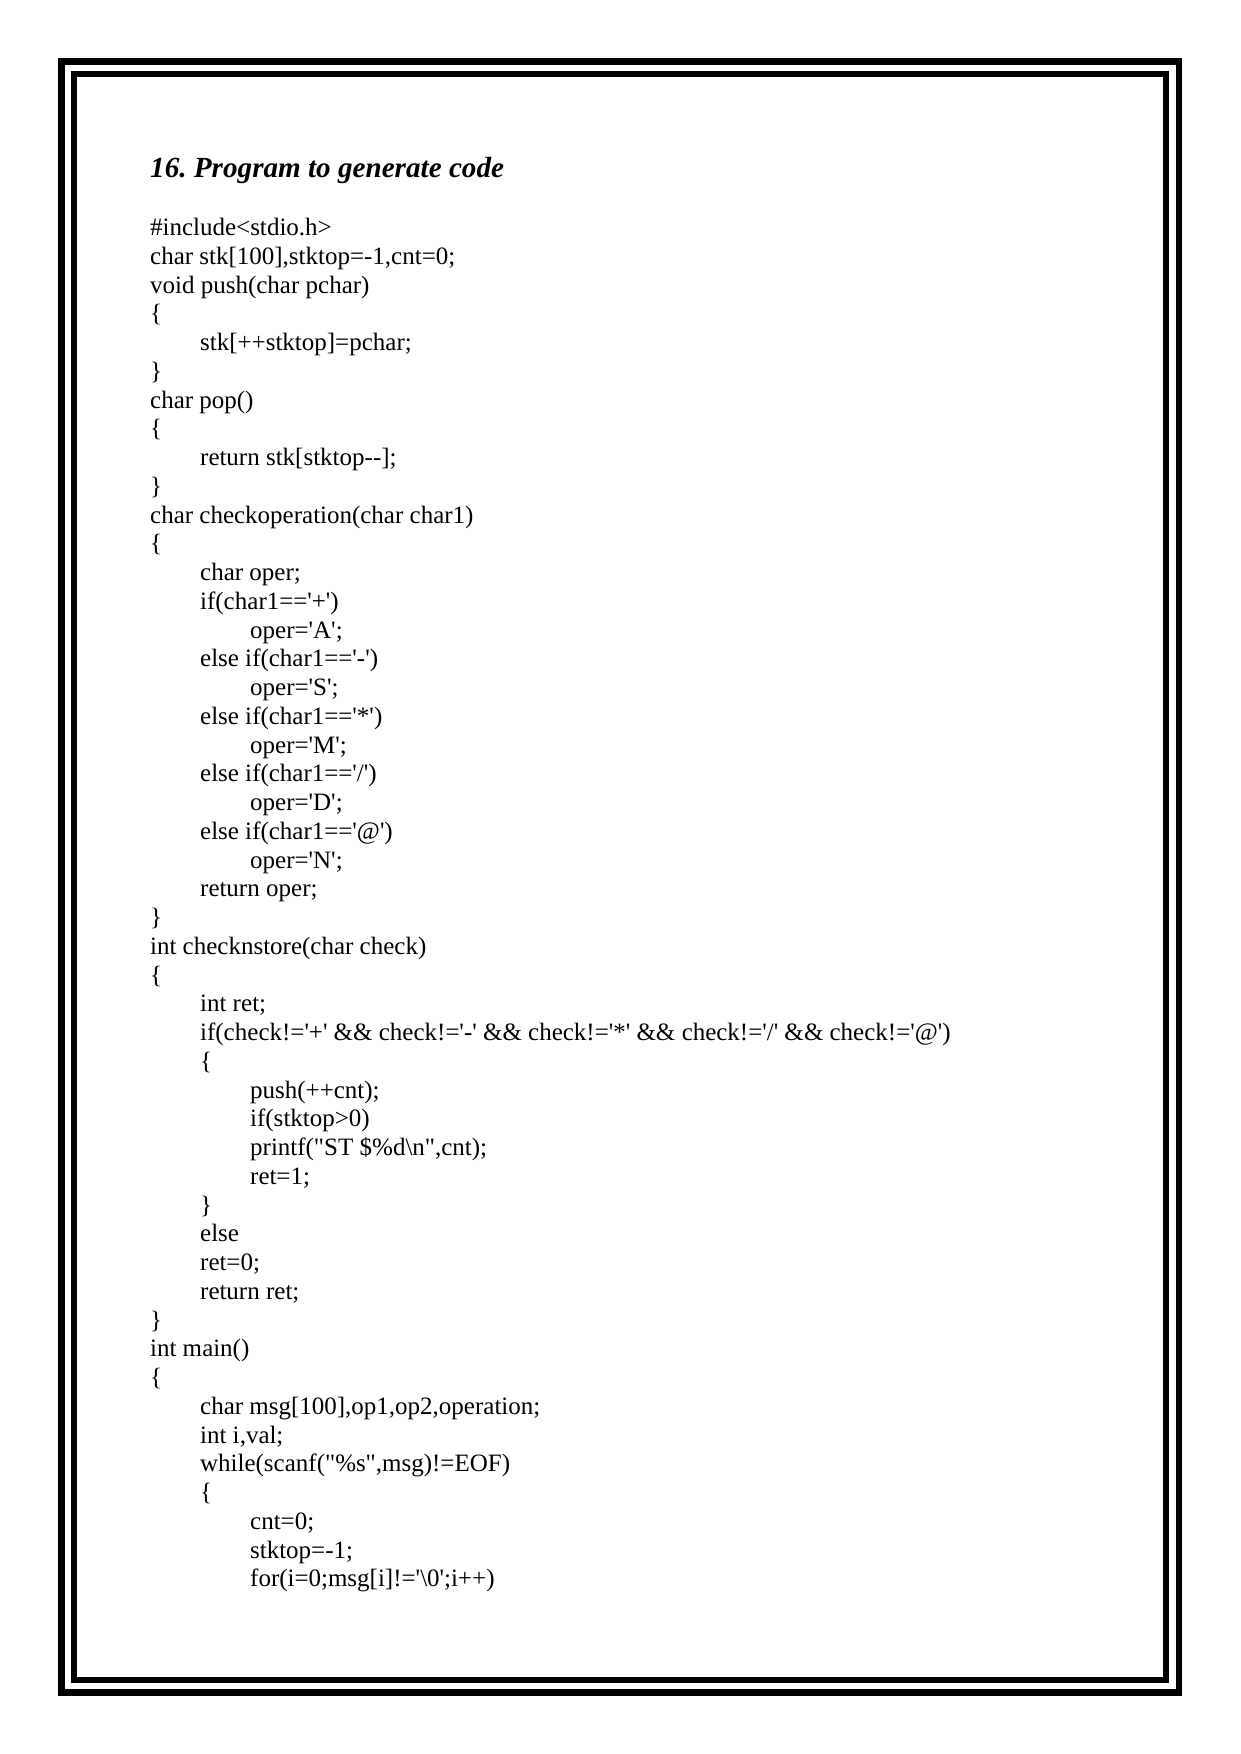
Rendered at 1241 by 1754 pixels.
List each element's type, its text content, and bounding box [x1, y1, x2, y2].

text oper='N'; [150, 845, 1090, 873]
text else if(char1=='*') [150, 701, 1090, 730]
text push(++cnt); [150, 1075, 1090, 1103]
text { [150, 298, 1090, 327]
text ret=1; [150, 1161, 1090, 1190]
text } [150, 1190, 1090, 1218]
text else if(char1=='/') [150, 758, 1090, 787]
text int ret; [150, 988, 1090, 1017]
text oper='S'; [150, 672, 1090, 701]
text } [150, 356, 1090, 385]
text { [150, 960, 1090, 988]
text printf("ST $%d\n",cnt); [150, 1132, 1090, 1161]
text { [150, 1046, 1090, 1075]
text } [150, 1305, 1090, 1333]
text int main() [150, 1333, 1090, 1362]
text cnt=0; [150, 1506, 1090, 1535]
text else if(char1=='-') [150, 643, 1090, 672]
text char oper; [150, 557, 1090, 586]
text { [150, 1362, 1090, 1391]
text stk[++stktop]=pchar; [150, 327, 1090, 356]
text { [150, 1477, 1090, 1506]
text { [150, 413, 1090, 442]
text { [150, 528, 1090, 557]
text while(scanf("%s",msg)!=EOF) [150, 1448, 1090, 1477]
text char pop() [150, 385, 1090, 413]
text oper='D'; [150, 787, 1090, 816]
text char msg[100],op1,op2,operation; [150, 1391, 1090, 1420]
text #include<stdio.h> [150, 212, 1090, 241]
text stktop=-1; [150, 1535, 1090, 1563]
text return oper; [150, 873, 1090, 902]
text } [150, 471, 1090, 500]
text int checknstore(char check) [150, 931, 1090, 960]
text if(stktop>0) [150, 1103, 1090, 1132]
text 16. Program to generate code [150, 150, 1090, 183]
text for(i=0;msg[i]!='\0';i++) [150, 1563, 1090, 1592]
text return stk[stktop--]; [150, 442, 1090, 471]
text if(char1=='+') [150, 586, 1090, 615]
text if(check!='+' && check!='-' && check!='*' && check!='/' && check!='@') [150, 1017, 1090, 1046]
text else [150, 1218, 1090, 1247]
text return ret; [150, 1276, 1090, 1305]
text char checkoperation(char char1) [150, 500, 1090, 528]
text oper='A'; [150, 615, 1090, 643]
text else if(char1=='@') [150, 816, 1090, 845]
text } [150, 902, 1090, 931]
text int i,val; [150, 1420, 1090, 1448]
text ret=0; [150, 1247, 1090, 1276]
text char stk[100],stktop=-1,cnt=0; [150, 241, 1090, 270]
text oper='M'; [150, 730, 1090, 758]
text void push(char pchar) [150, 270, 1090, 298]
